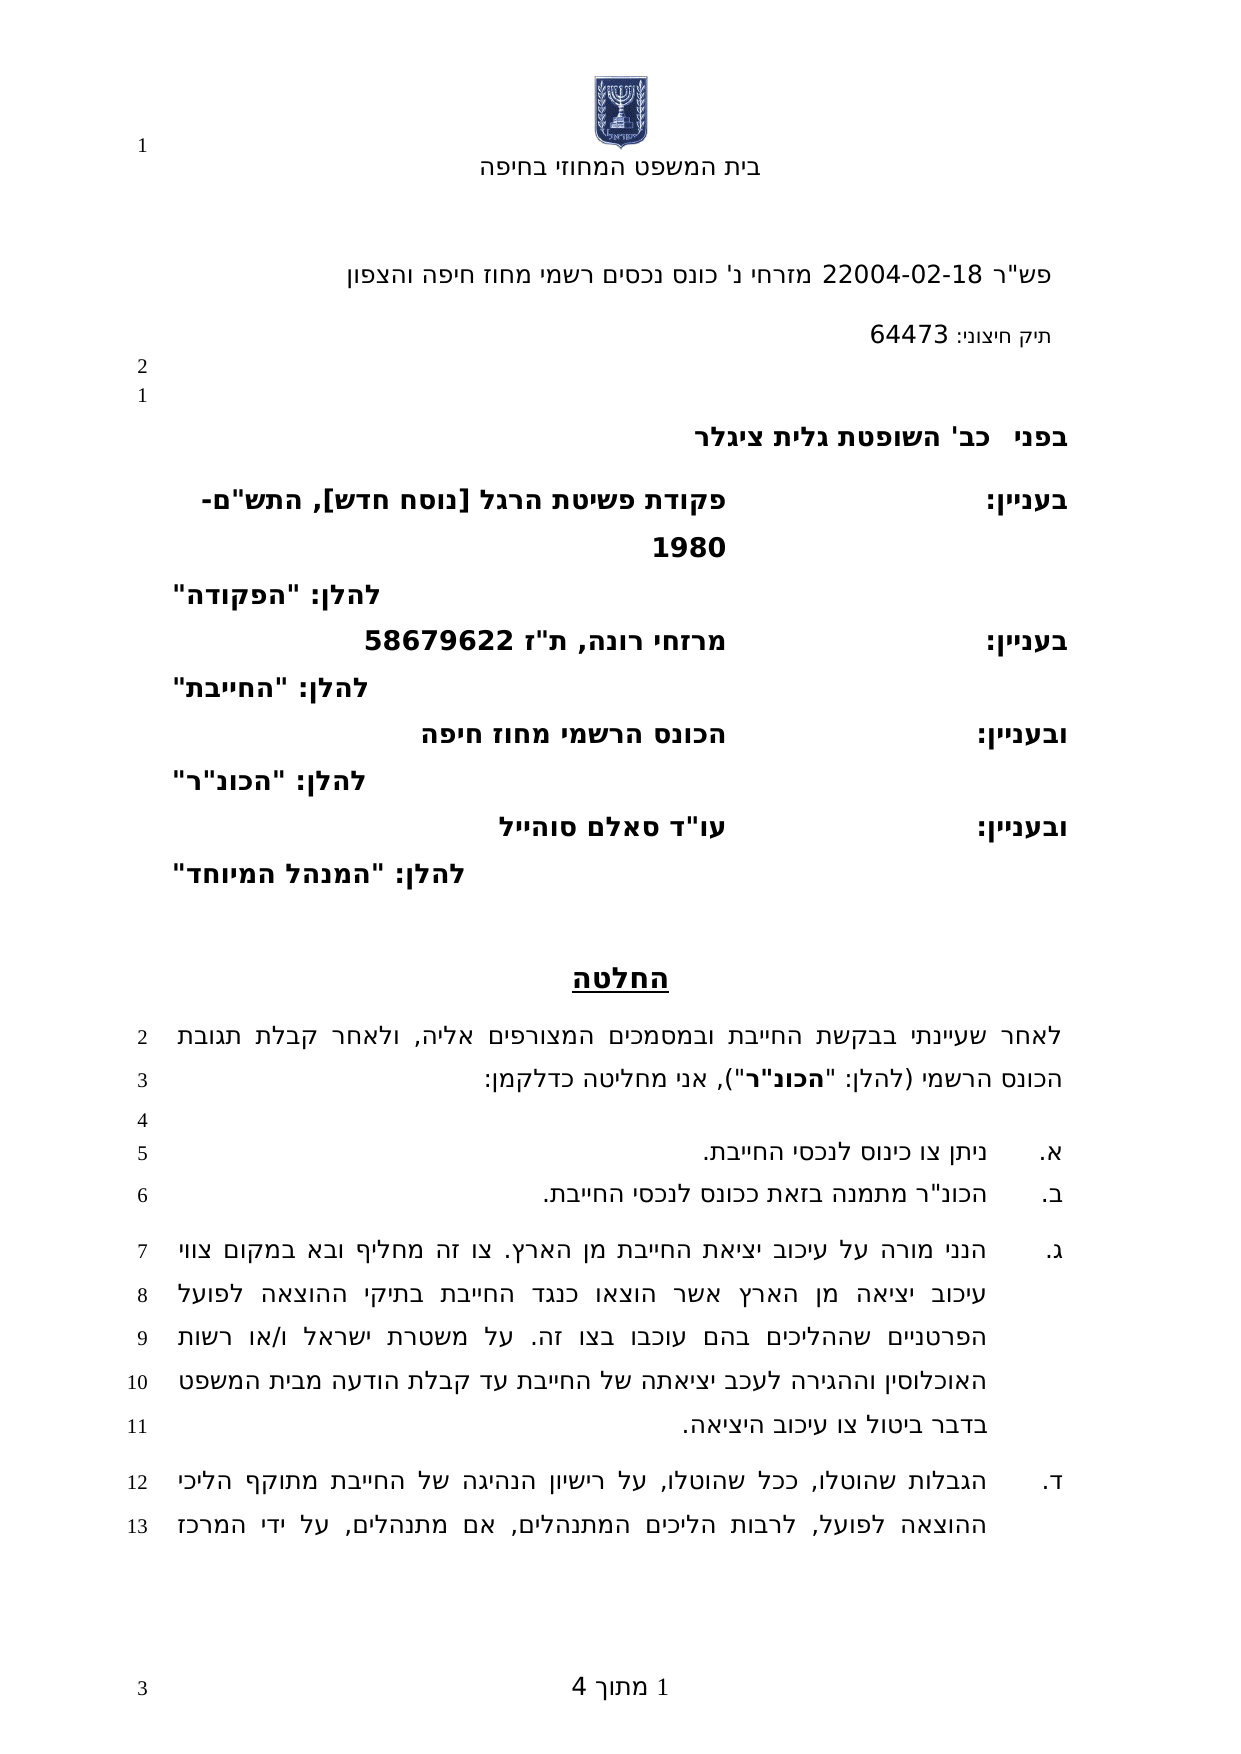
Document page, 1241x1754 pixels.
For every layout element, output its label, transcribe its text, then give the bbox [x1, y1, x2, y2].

table_cell פקודת פשיטת הרגל [נוסח חדש], התש"ם-1980 להלן: "הפקודה" [161, 485, 738, 625]
table_cell מרזחי רונה, ת"ז 58679622 להלן: "החייבת" [161, 625, 738, 718]
text א. ניתן צו כינוס לנכסי החייבת. [177, 1137, 1063, 1166]
text ג. הנני מורה על עיכוב יציאת החייבת מן הארץ. צו זה מחליף ובא במקום צווי עיכוב יציאה מן הארץ אשר הוצאו כנגד החייבת בתיקי ההוצאה לפועל הפרטניים שההליכים בהם עוכבו בצו זה. על משטרת ישראל ו/או רשות האוכלוסין וההגירה לעכב יציאתה של החייבת עד קבלת הודעה מבית המשפט בדבר ביטול צו עיכוב היציאה. [177, 1235, 1063, 1439]
table_cell ובעניין: [738, 811, 1079, 904]
table_cell בעניין: [738, 625, 1079, 718]
text ב. הכונ"ר מתמנה בזאת ככונס לנכסי החייבת. [177, 1179, 1063, 1208]
table_cell ובעניין: [738, 718, 1079, 811]
table_cell הכונס הרשמי מחוז חיפה להלן: "הכונ"ר" [161, 718, 738, 811]
table_header כב' השופטת גלית ציגלר [161, 422, 1002, 484]
table_cell עו"ד סאלם סוהייל להלן: "המנהל המיוחד" [161, 811, 738, 904]
picture [589, 75, 651, 152]
table_header בפני [1002, 422, 1079, 484]
table_cell בעניין: [738, 485, 1079, 625]
table_header החלטה [161, 962, 1079, 996]
text לאחר שעיינתי בבקשת החייבת ובמסמכים המצורפים אליה, ולאחר קבלת תגובת הכונס הרשמי (להלן: "הכונ"ר"), אני מחליטה כדלקמן: [177, 1021, 1063, 1094]
